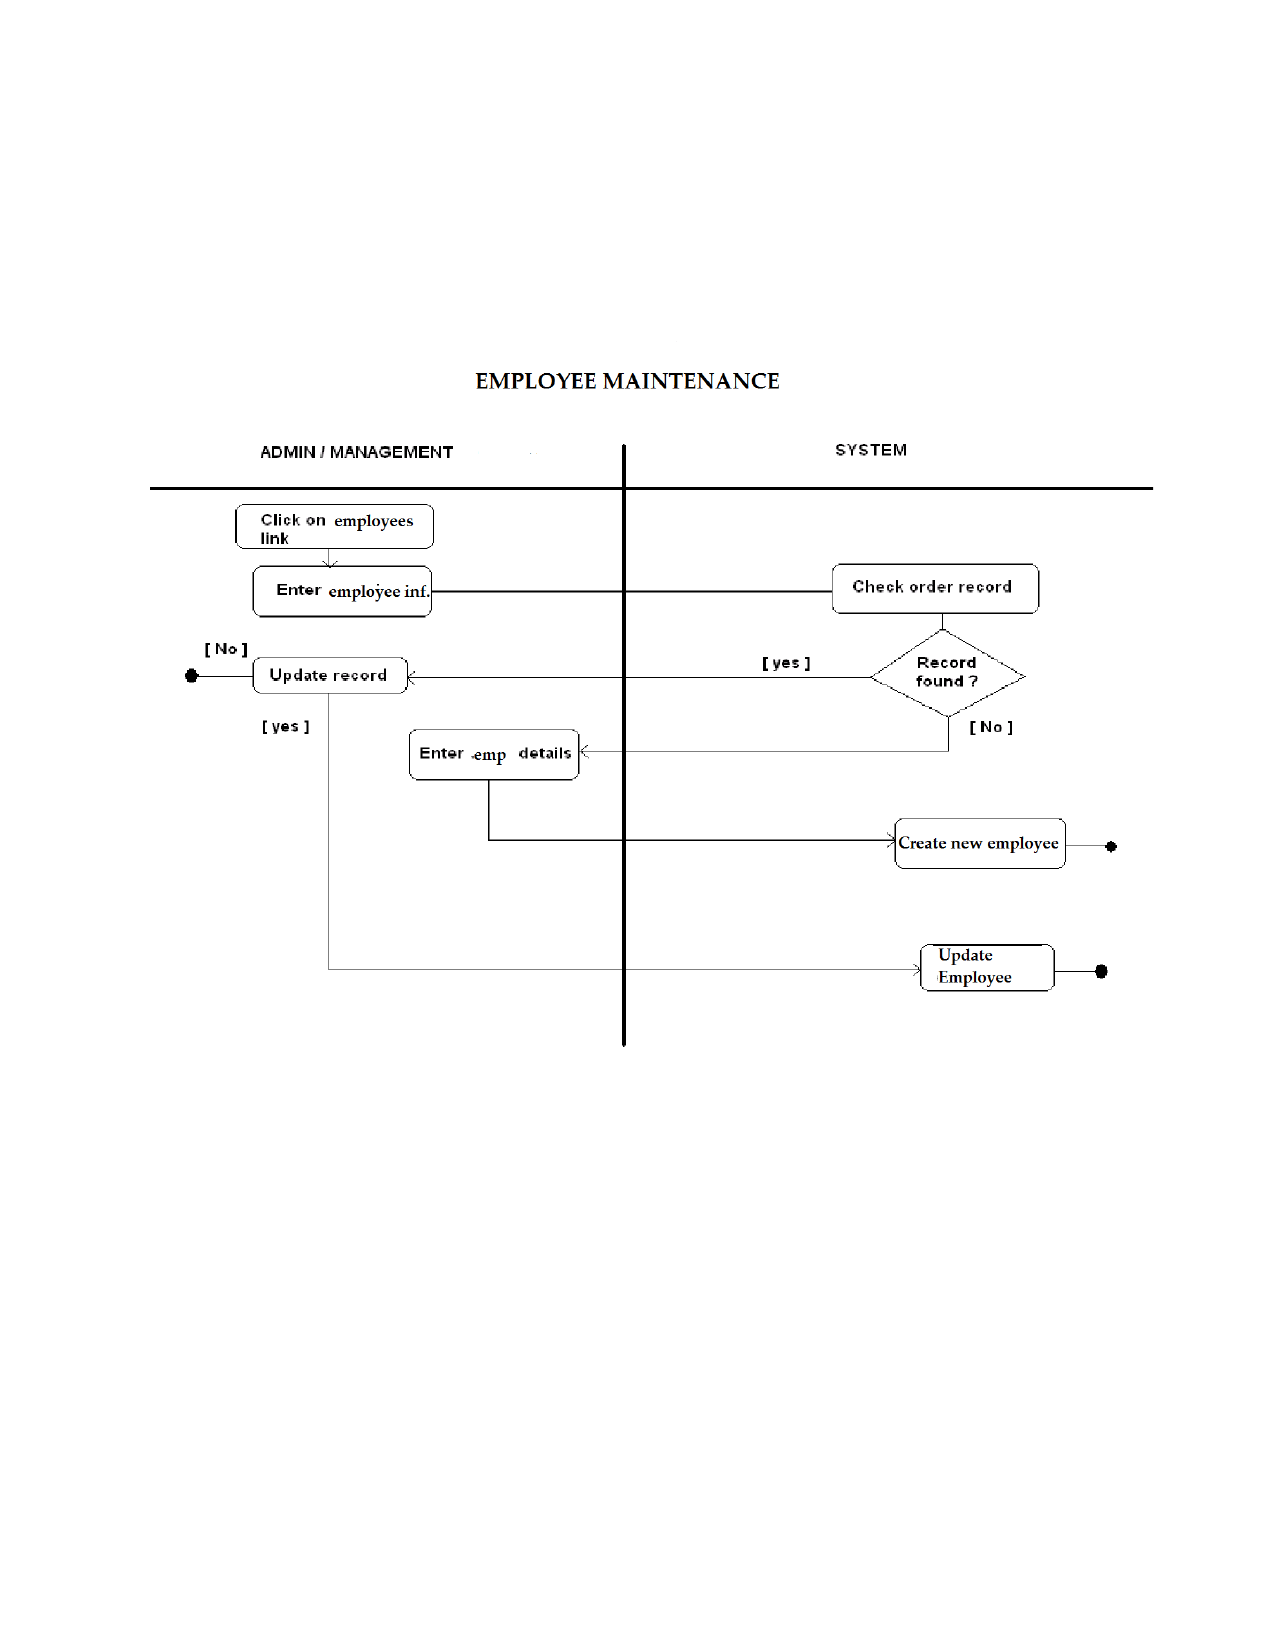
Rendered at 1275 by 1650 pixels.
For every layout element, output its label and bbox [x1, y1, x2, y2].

picture [150, 309, 1154, 1108]
